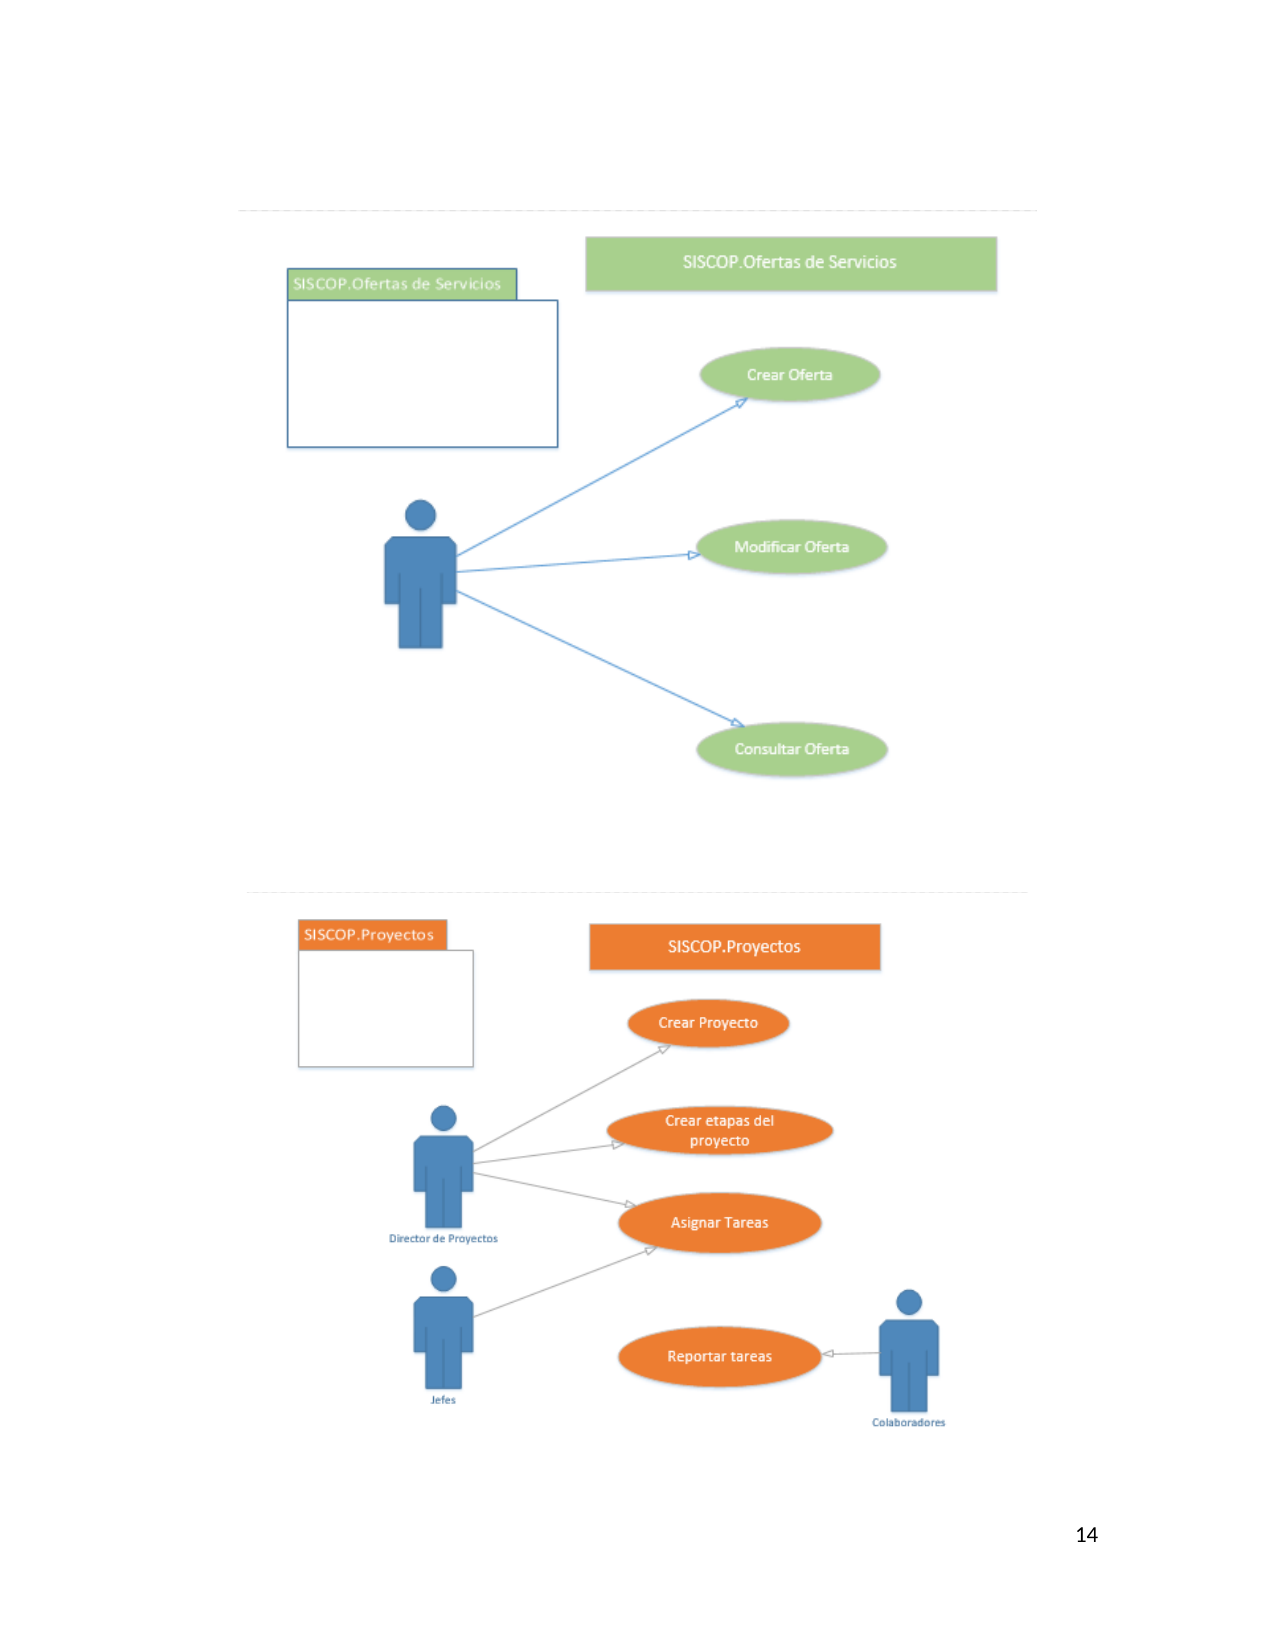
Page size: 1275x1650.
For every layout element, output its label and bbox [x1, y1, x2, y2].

picture [238, 210, 1037, 794]
picture [246, 892, 1029, 1464]
